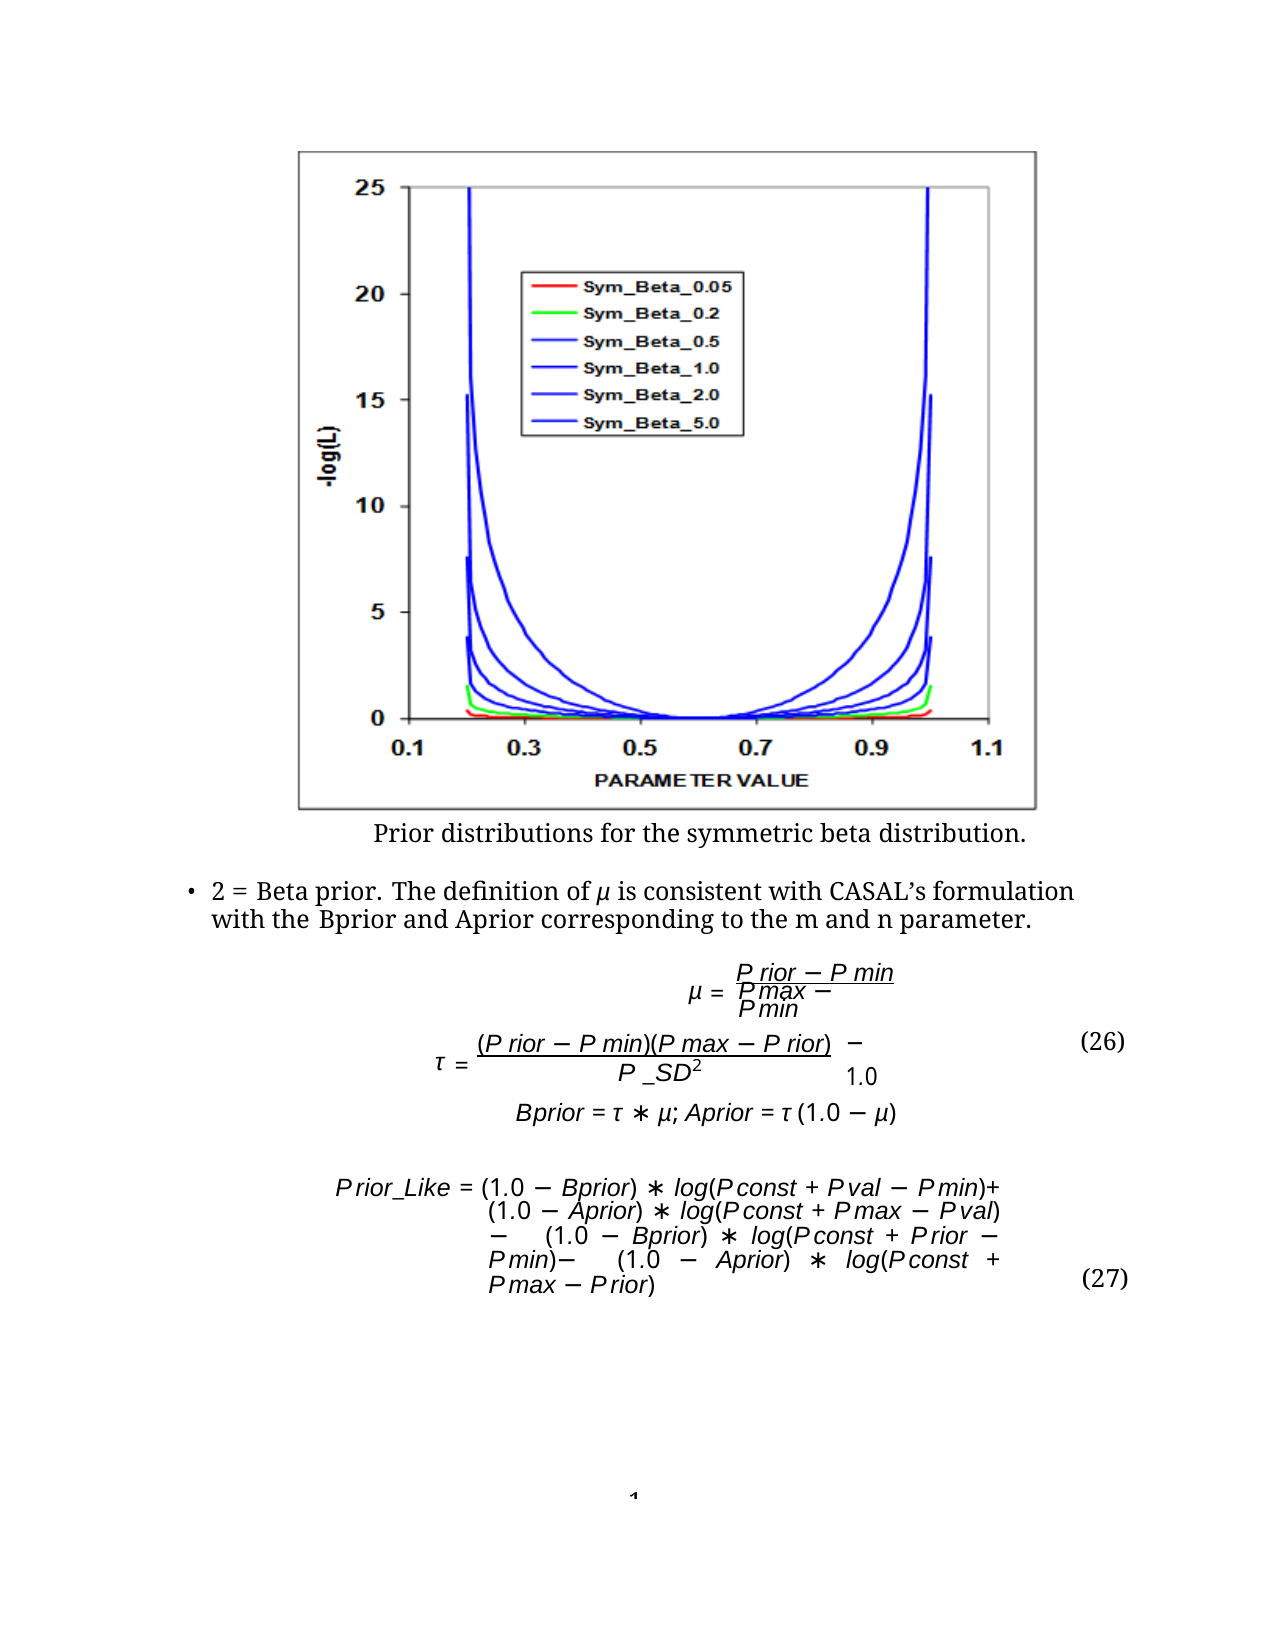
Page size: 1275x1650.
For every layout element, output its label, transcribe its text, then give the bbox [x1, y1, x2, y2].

text τ = (P rior − P min)(P max − P rior) [434, 1023, 837, 1060]
text Prior_Like = (1.0 − Bprior) ∗ log(Pconst + Pval − Pmin)+ (1.0 − Aprior) ∗ log(Pconst + Pmax − Pval)− (1.0 − Bprior) ∗ log(Pconst + Prior − Pmin)− (1.0 − Aprior) ∗ log(Pconst + Pmax − Prior) [335, 1177, 1001, 1301]
text Prior distributions for the symmetric beta distribution. [373, 816, 1137, 850]
text P _SD2 [175, 1060, 702, 1087]
text Bprior = τ ∗ µ; Aprior = τ (1.0 − µ) [515, 1092, 1137, 1129]
text − 1.0 [845, 1024, 901, 1092]
text µ = P rior − P min Pmax − Pmin [688, 956, 899, 1023]
picture [297, 151, 1039, 812]
text (26) [906, 1023, 1125, 1057]
list 2 = Beta prior. The definition of µ is consistent with CASAL’s formulation with the Bprior and Aprior corresponding to the m and n parameter. [186, 878, 1125, 935]
text (27) [1081, 1261, 1137, 1295]
